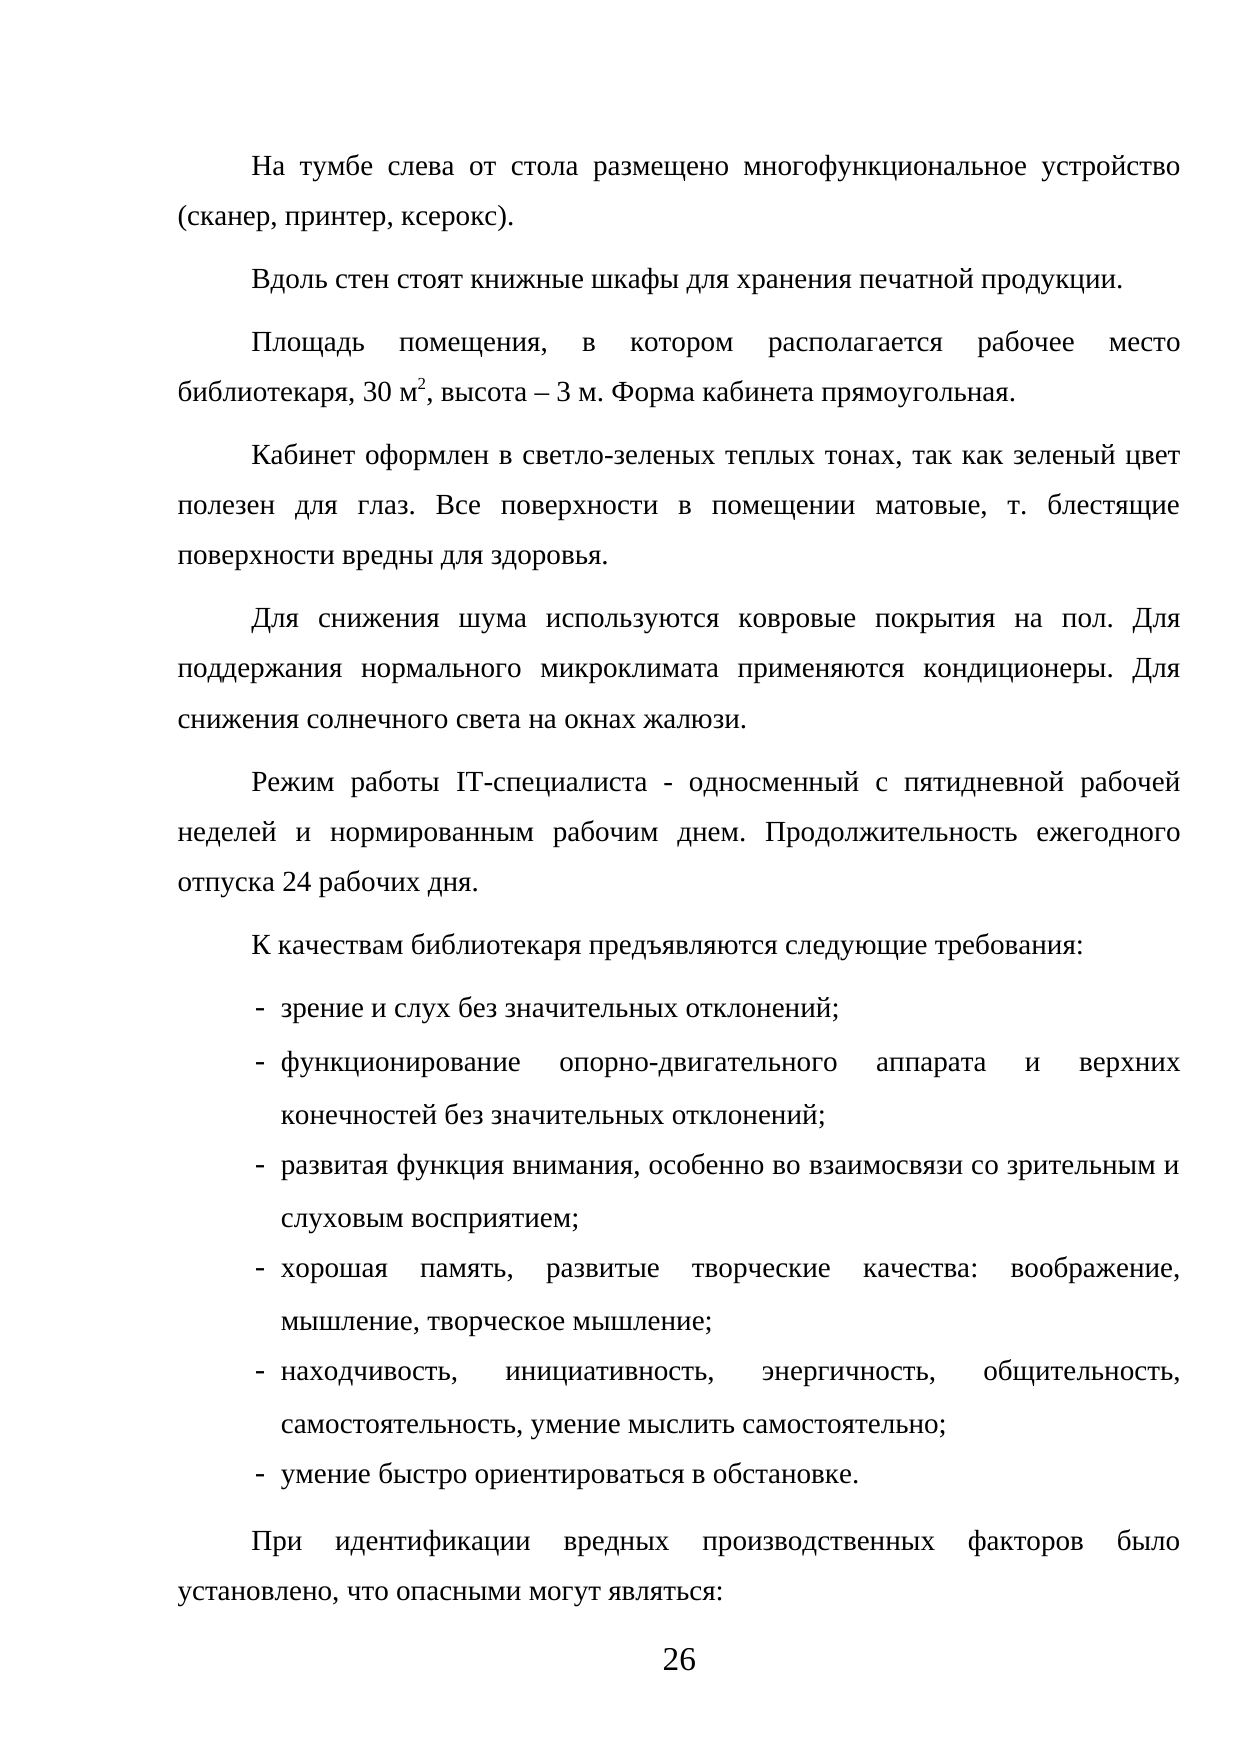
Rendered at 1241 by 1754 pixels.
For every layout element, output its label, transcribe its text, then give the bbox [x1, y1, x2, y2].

list развитая функция внимания, особенно во взаимосвязи со зрительным и слуховым восприятием; [251, 1147, 1181, 1233]
text Площадь помещения, в котором располагается рабочее место библиотекаря, 30 м2, высота – 3 м. Форма кабинета прямоугольная. [177, 324, 1181, 407]
list функционирование опорно-двигательного аппарата и верхних конечностей без значительных отклонений; [251, 1044, 1181, 1130]
text Вдоль стен стоят книжные шкафы для хранения печатной продукции. [177, 261, 1181, 294]
text Режим работы IT-специалиста - односменный с пятидневной рабочей неделей и нормированным рабочим днем. Продолжительность ежегодного отпуска 24 рабочих дня. [177, 764, 1181, 898]
text На тумбе слева от стола размещено многофункциональное устройство (сканер, принтер, ксерокс). [177, 148, 1181, 232]
text При идентификации вредных производственных факторов было установлено, что опасными могут являться: [177, 1523, 1181, 1607]
list умение быстро ориентироваться в обстановке. [251, 1456, 1181, 1492]
text Кабинет оформлен в светло-зеленых теплых тонах, так как зеленый цвет полезен для глаз. Все поверхности в помещении матовые, т. блестящие поверхности вредны для здоровья. [177, 437, 1181, 571]
list находчивость, инициативность, энергичность, общительность, самостоятельность, умение мыслить самостоятельно; [251, 1353, 1181, 1440]
text К качествам библиотекаря предъявляются следующие требования: [177, 927, 1181, 961]
text Для снижения шума используются ковровые покрытия на пол. Для поддержания нормального микроклимата применяются кондиционеры. Для снижения солнечного света на окнах жалюзи. [177, 600, 1181, 734]
list хорошая память, развитые творческие качества: воображение, мышление, творческое мышление; [251, 1250, 1181, 1337]
list зрение и слух без значительных отклонений; [251, 990, 1181, 1026]
